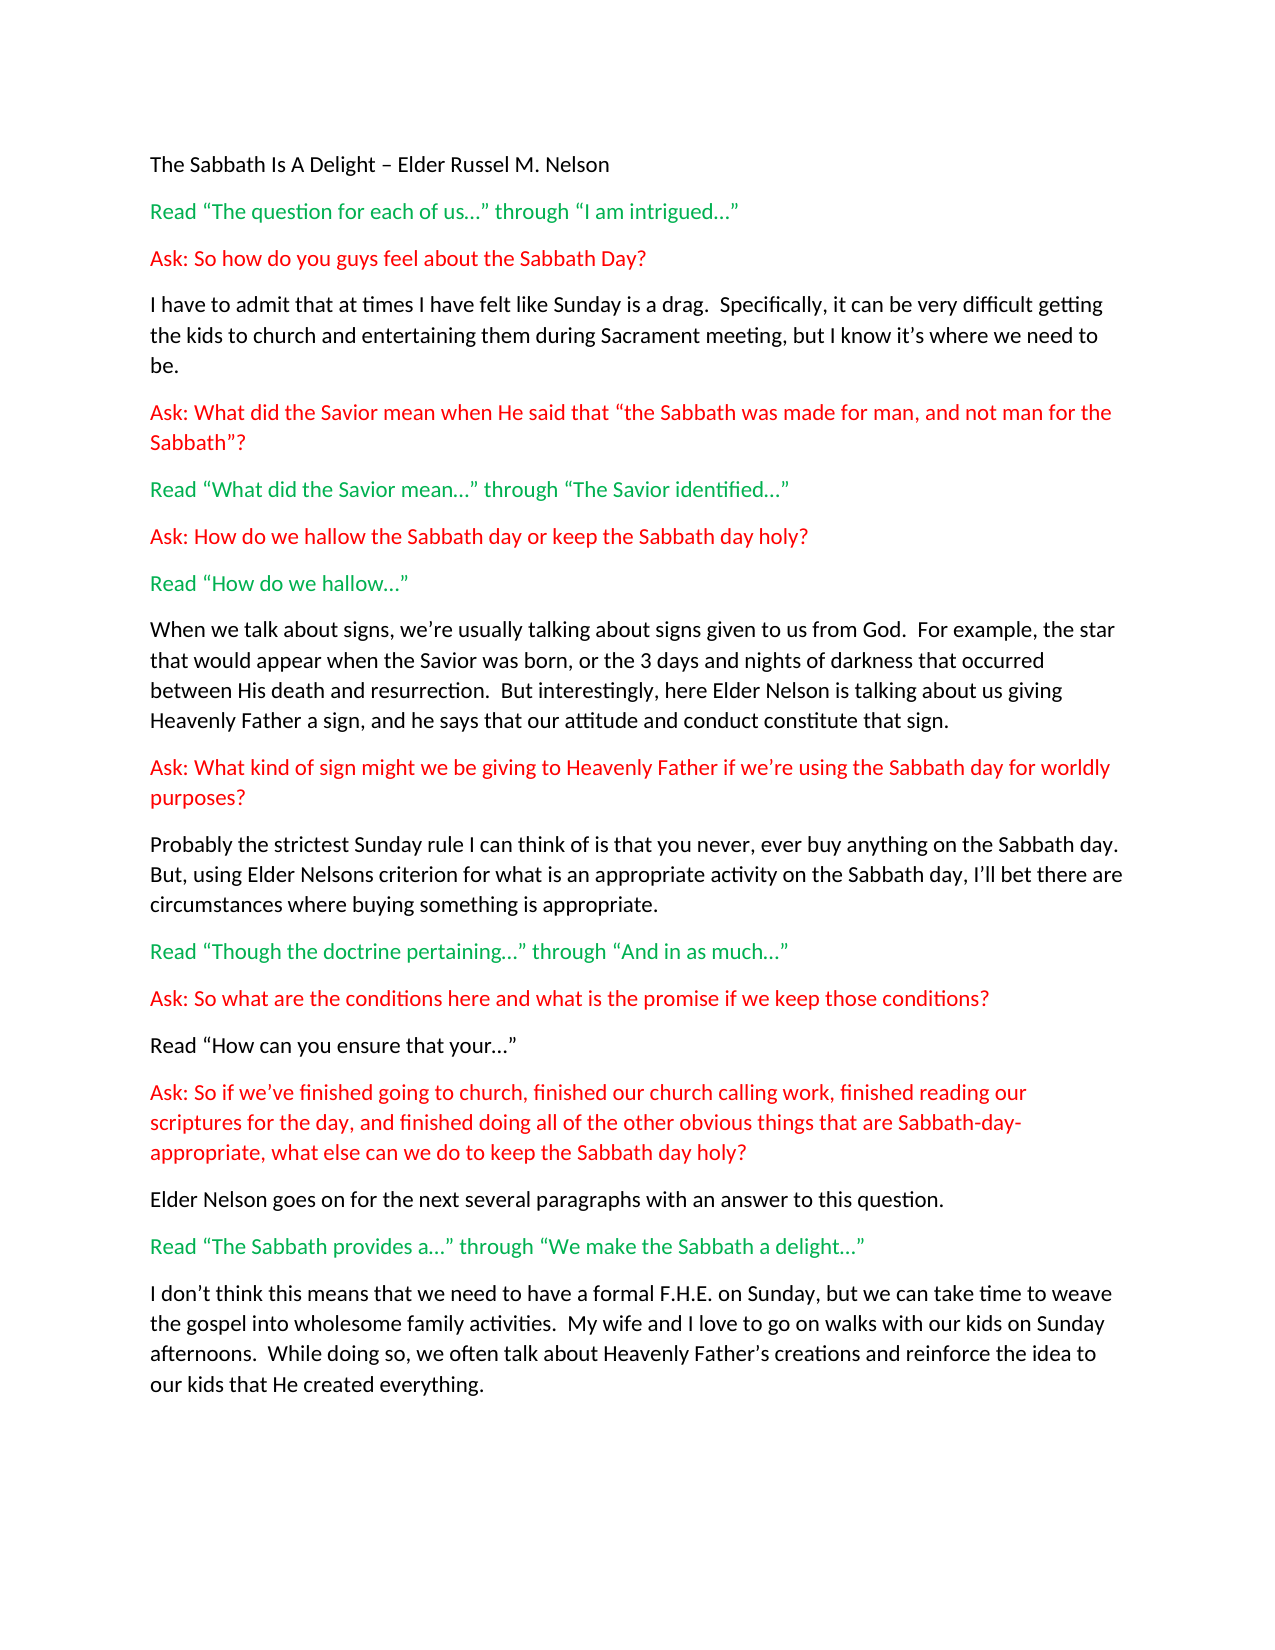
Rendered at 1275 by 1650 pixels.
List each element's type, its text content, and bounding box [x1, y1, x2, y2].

text Read “The Sabbath provides a…” through “We make the Sabbath a delight…” [150, 1232, 1125, 1260]
text Ask: So what are the conditions here and what is the promise if we keep those conditions? [150, 984, 1125, 1012]
text Ask: What did the Savior mean when He said that “the Sabbath was made for man, and not man for the Sabbath”? [150, 398, 1125, 456]
text Ask: So how do you guys feel about the Sabbath Day? [150, 244, 1125, 272]
text Ask: What kind of sign might we be giving to Heavenly Father if we’re using the Sabbath day for worldly purposes? [150, 753, 1125, 811]
text I don’t think this means that we need to have a formal F.H.E. on Sunday, but we can take time to weave the gospel into wholesome family activities. My wife and I love to go on walks with our kids on Sunday afternoons. While doing so, we often talk about Heavenly Father’s creations and reinforce the idea to our kids that He created everything. [150, 1279, 1125, 1398]
text Read “What did the Savior mean…” through “The Savior identified…” [150, 475, 1125, 503]
text Read “The question for each of us…” through “I am intrigued…” [150, 197, 1125, 225]
text Elder Nelson goes on for the next several paragraphs with an answer to this question. [150, 1185, 1125, 1213]
text I have to admit that at times I have felt like Sunday is a drag. Specifically, it can be very difficult getting the kids to church and entertaining them during Sacrament meeting, but I know it’s where we need to be. [150, 291, 1125, 379]
text Probably the strictest Sunday rule I can think of is that you never, ever buy anything on the Sabbath day. But, using Elder Nelsons criterion for what is an appropriate activity on the Sabbath day, I’ll bet there are circumstances where buying something is appropriate. [150, 830, 1125, 919]
text When we talk about signs, we’re usually talking about signs given to us from God. For example, the star that would appear when the Savior was born, or the 3 days and nights of darkness that occurred between His death and resurrection. But interestingly, here Elder Nelson is talking about us giving Heavenly Father a sign, and he says that our attitude and conduct constitute that sign. [150, 616, 1125, 734]
text Read “How do we hallow…” [150, 569, 1125, 597]
text Read “Though the doctrine pertaining…” through “And in as much…” [150, 937, 1125, 966]
text Ask: How do we hallow the Sabbath day or keep the Sabbath day holy? [150, 522, 1125, 550]
text Read “How can you ensure that your…” [150, 1031, 1125, 1059]
text Ask: So if we’ve finished going to church, finished our church calling work, finished reading our scriptures for the day, and finished doing all of the other obvious things that are Sabbath-day-appropriate, what else can we do to keep the Sabbath day holy? [150, 1078, 1125, 1167]
text The Sabbath Is A Delight – Elder Russel M. Nelson [150, 150, 1125, 178]
